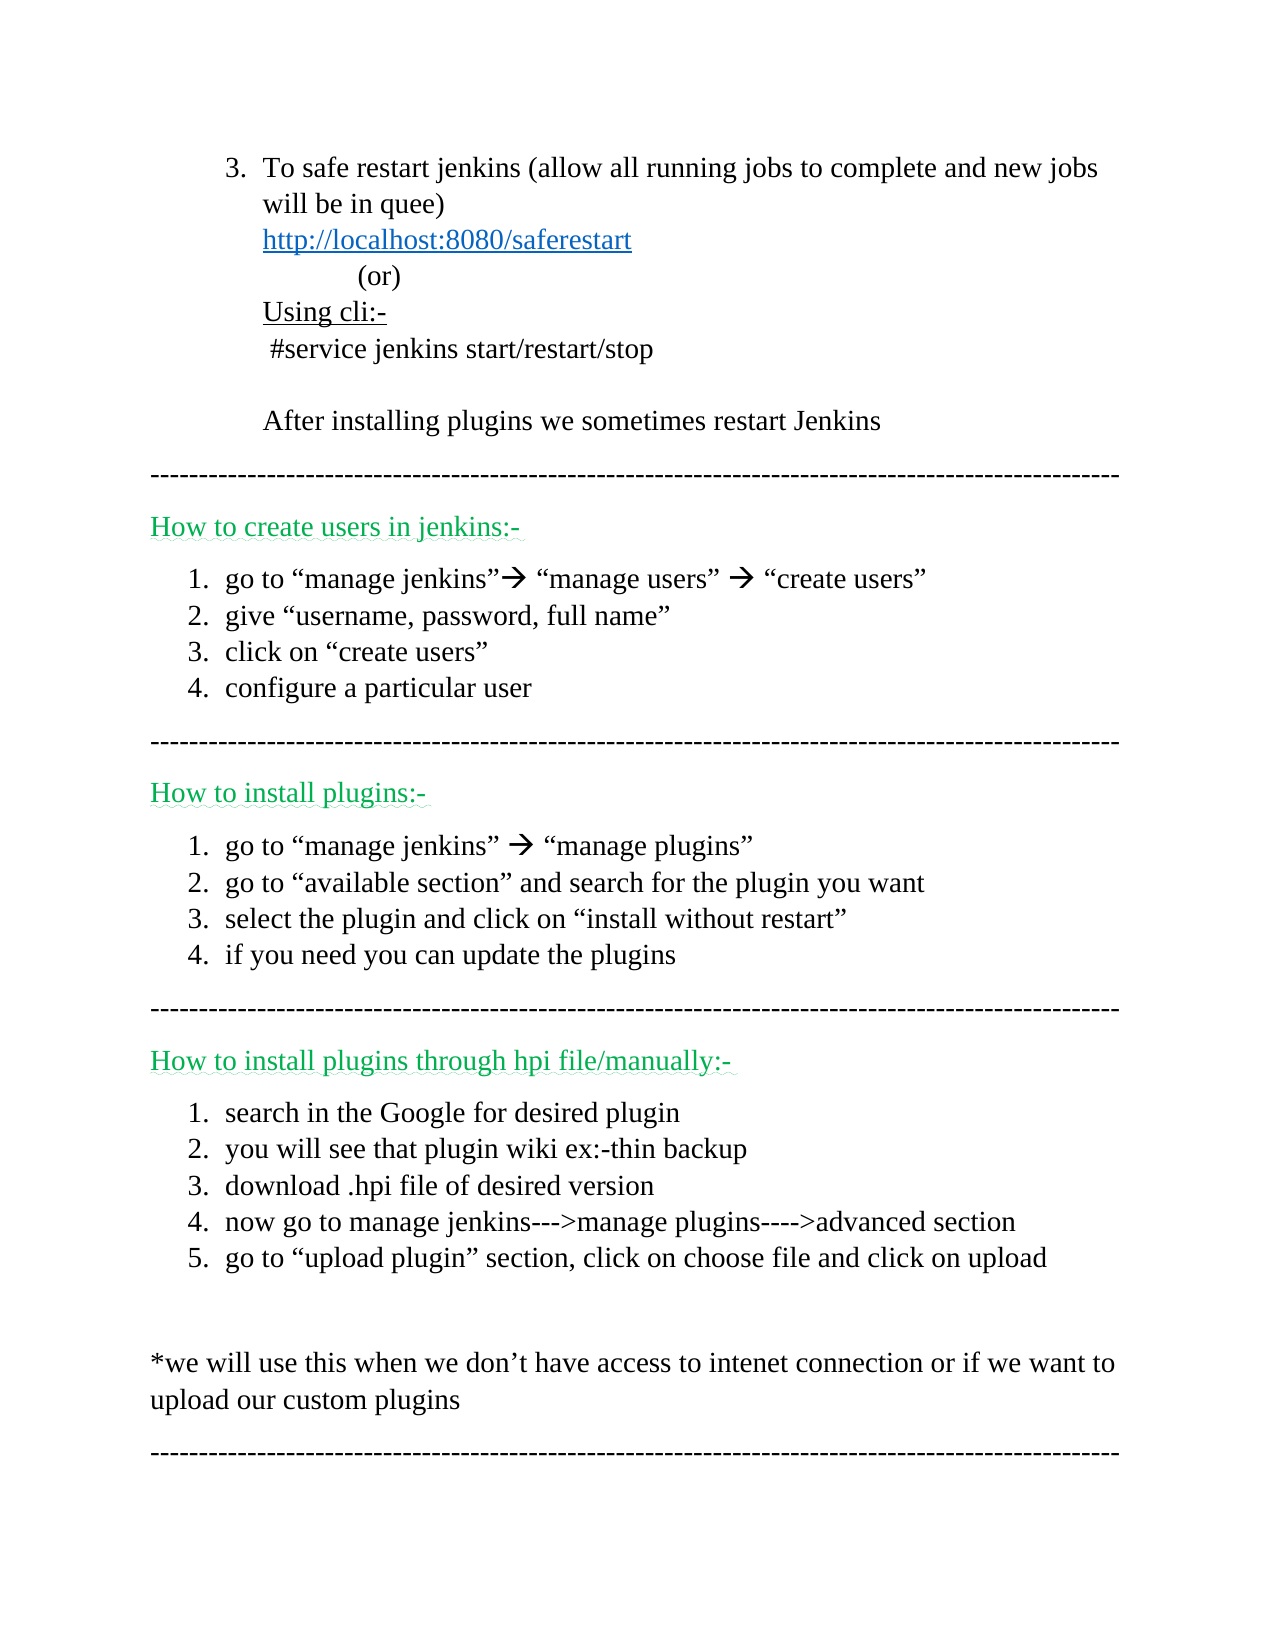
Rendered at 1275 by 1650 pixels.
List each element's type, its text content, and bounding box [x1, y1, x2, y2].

text How to install plugins:- [150, 776, 1125, 809]
list Using cli:- [262, 294, 1125, 328]
list go to “manage jenkins” “manage users” “create users” [187, 561, 1125, 595]
list go to “manage jenkins” “manage plugins” [187, 828, 1125, 862]
list http://localhost:8080/saferestart [262, 222, 1125, 256]
text ---------------------------------------------------------------------------------------------------- [150, 723, 1125, 756]
list click on “create users” [187, 634, 1125, 667]
text How to install plugins through hpi file/manually:- [150, 1043, 1125, 1076]
list go to “upload plugin” section, click on choose file and click on upload [187, 1240, 1125, 1273]
list (or) [262, 258, 1125, 292]
list download .hpi file of desired version [187, 1168, 1125, 1201]
text How to create users in jenkins:- [150, 509, 1125, 542]
text ---------------------------------------------------------------------------------------------------- [150, 1434, 1125, 1468]
list To safe restart jenkins (allow all running jobs to complete and new jobs will be in quee) [225, 150, 1125, 220]
list #service jenkins start/restart/stop [262, 331, 1125, 364]
text ---------------------------------------------------------------------------------------------------- [150, 456, 1125, 489]
text *we will use this when we don’t have access to intenet connection or if we want to upload our custom plugins [150, 1346, 1125, 1415]
list select the plugin and click on “install without restart” [187, 901, 1125, 934]
list configure a particular user [187, 670, 1125, 703]
list now go to manage jenkins--->manage plugins---->advanced section [187, 1204, 1125, 1237]
list you will see that plugin wiki ex:-thin backup [187, 1132, 1125, 1165]
list After installing plugins we sometimes restart Jenkins [262, 403, 1125, 437]
list go to “available section” and search for the plugin you want [187, 865, 1125, 898]
list if you need you can update the plugins [187, 937, 1125, 971]
list search in the Google for desired plugin [187, 1095, 1125, 1129]
text ---------------------------------------------------------------------------------------------------- [150, 990, 1125, 1023]
list give “username, password, full name” [187, 598, 1125, 631]
